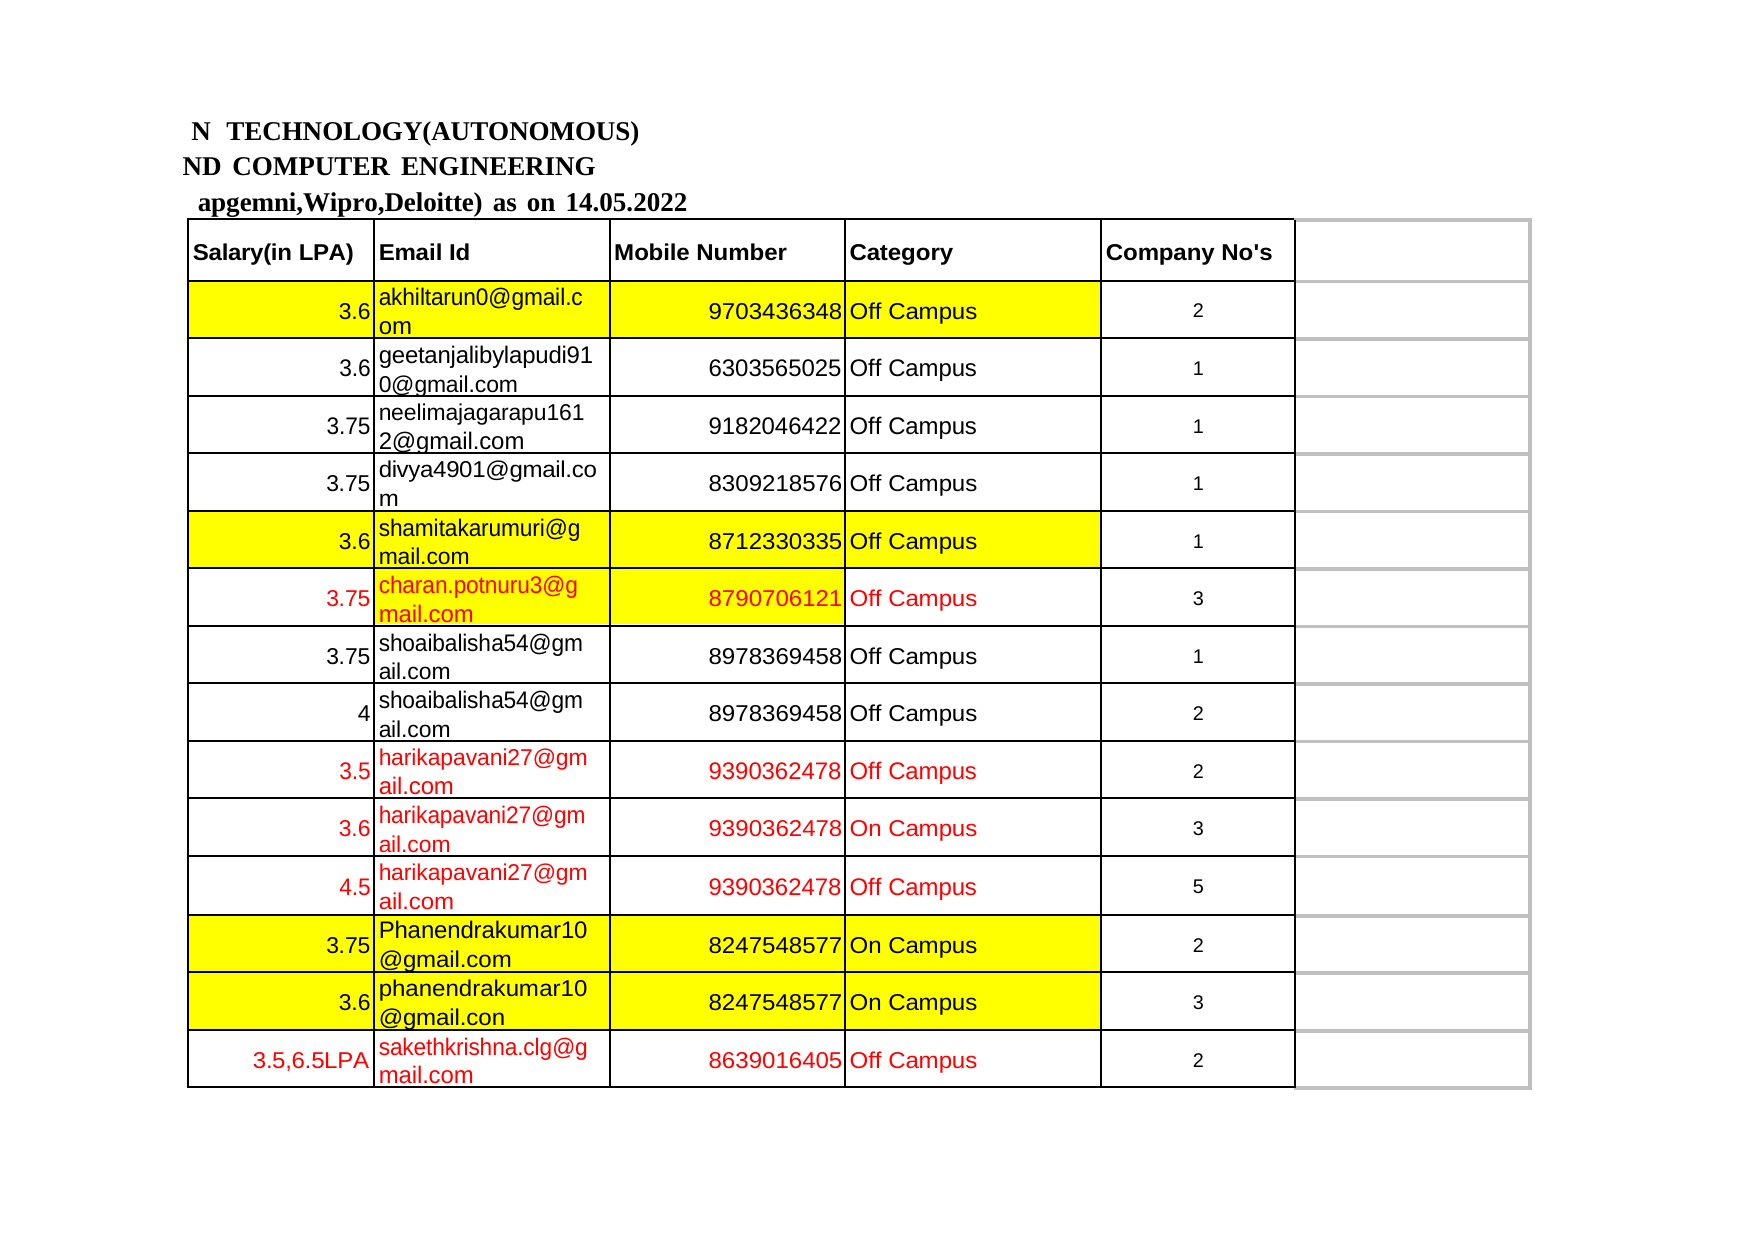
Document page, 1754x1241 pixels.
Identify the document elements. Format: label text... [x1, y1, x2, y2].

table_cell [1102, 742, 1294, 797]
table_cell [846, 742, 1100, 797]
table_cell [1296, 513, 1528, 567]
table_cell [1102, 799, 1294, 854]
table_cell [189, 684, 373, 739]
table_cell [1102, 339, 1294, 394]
table_cell akhiltarun0@gmail.c om [375, 282, 609, 337]
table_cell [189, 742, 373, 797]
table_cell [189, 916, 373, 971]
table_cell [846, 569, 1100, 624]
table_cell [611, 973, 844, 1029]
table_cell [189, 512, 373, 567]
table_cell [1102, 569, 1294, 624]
table_cell [1296, 283, 1528, 337]
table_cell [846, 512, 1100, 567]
table_header Company No's [1102, 220, 1294, 279]
table_cell 6303565025 [611, 339, 844, 394]
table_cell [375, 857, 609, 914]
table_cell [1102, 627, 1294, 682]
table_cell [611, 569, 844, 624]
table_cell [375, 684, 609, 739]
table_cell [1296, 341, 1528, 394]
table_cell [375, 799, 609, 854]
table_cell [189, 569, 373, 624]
text N TECHNOLOGY(AUTONOMOUS) ND COMPUTER ENGINEERING [182, 115, 643, 181]
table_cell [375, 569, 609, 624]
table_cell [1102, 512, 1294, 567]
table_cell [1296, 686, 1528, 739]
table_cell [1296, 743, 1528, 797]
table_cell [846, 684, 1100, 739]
table_cell Off Campus [846, 282, 1100, 337]
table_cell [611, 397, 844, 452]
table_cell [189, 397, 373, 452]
table_cell 3.6 [189, 339, 373, 394]
table_cell geetanjalibylapudi91 0@gmail.com [375, 339, 609, 394]
table_cell 3.6 [189, 282, 373, 337]
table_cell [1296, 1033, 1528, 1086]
table_header Category [846, 220, 1100, 279]
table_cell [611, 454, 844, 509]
table_header Mobile Number [611, 220, 844, 279]
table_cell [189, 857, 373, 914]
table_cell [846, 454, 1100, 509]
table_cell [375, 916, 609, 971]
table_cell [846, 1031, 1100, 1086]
table_cell 9703436348 [611, 282, 844, 337]
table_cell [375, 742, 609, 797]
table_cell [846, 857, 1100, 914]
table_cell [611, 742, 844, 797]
text apgemni,Wipro,Deloitte) as on 14.05.2022 [198, 187, 1543, 218]
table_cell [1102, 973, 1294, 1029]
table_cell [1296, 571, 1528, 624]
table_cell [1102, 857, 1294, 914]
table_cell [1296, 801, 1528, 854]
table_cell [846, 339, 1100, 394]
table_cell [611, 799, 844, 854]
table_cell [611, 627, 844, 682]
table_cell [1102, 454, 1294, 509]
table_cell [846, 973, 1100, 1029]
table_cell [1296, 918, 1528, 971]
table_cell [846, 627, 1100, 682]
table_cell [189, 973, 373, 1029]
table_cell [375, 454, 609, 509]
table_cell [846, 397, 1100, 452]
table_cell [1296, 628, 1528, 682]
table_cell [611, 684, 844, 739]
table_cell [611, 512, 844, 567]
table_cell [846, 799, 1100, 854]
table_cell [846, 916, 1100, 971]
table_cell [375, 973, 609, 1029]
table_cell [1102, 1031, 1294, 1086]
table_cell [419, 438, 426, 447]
table_header Salary(in LPA) [189, 220, 373, 279]
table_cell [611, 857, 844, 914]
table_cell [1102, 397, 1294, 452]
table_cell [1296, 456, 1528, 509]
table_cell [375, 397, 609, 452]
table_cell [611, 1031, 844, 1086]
table_header Email Id [375, 220, 609, 279]
table_header [1296, 222, 1528, 279]
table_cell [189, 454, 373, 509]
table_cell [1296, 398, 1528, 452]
table_cell 2 [1102, 282, 1294, 337]
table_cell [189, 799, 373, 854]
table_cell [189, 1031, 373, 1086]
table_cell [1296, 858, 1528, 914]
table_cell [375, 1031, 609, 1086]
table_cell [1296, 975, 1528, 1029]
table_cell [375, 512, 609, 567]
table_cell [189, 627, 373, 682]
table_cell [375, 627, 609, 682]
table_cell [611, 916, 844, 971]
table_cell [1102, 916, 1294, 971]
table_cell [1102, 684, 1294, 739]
